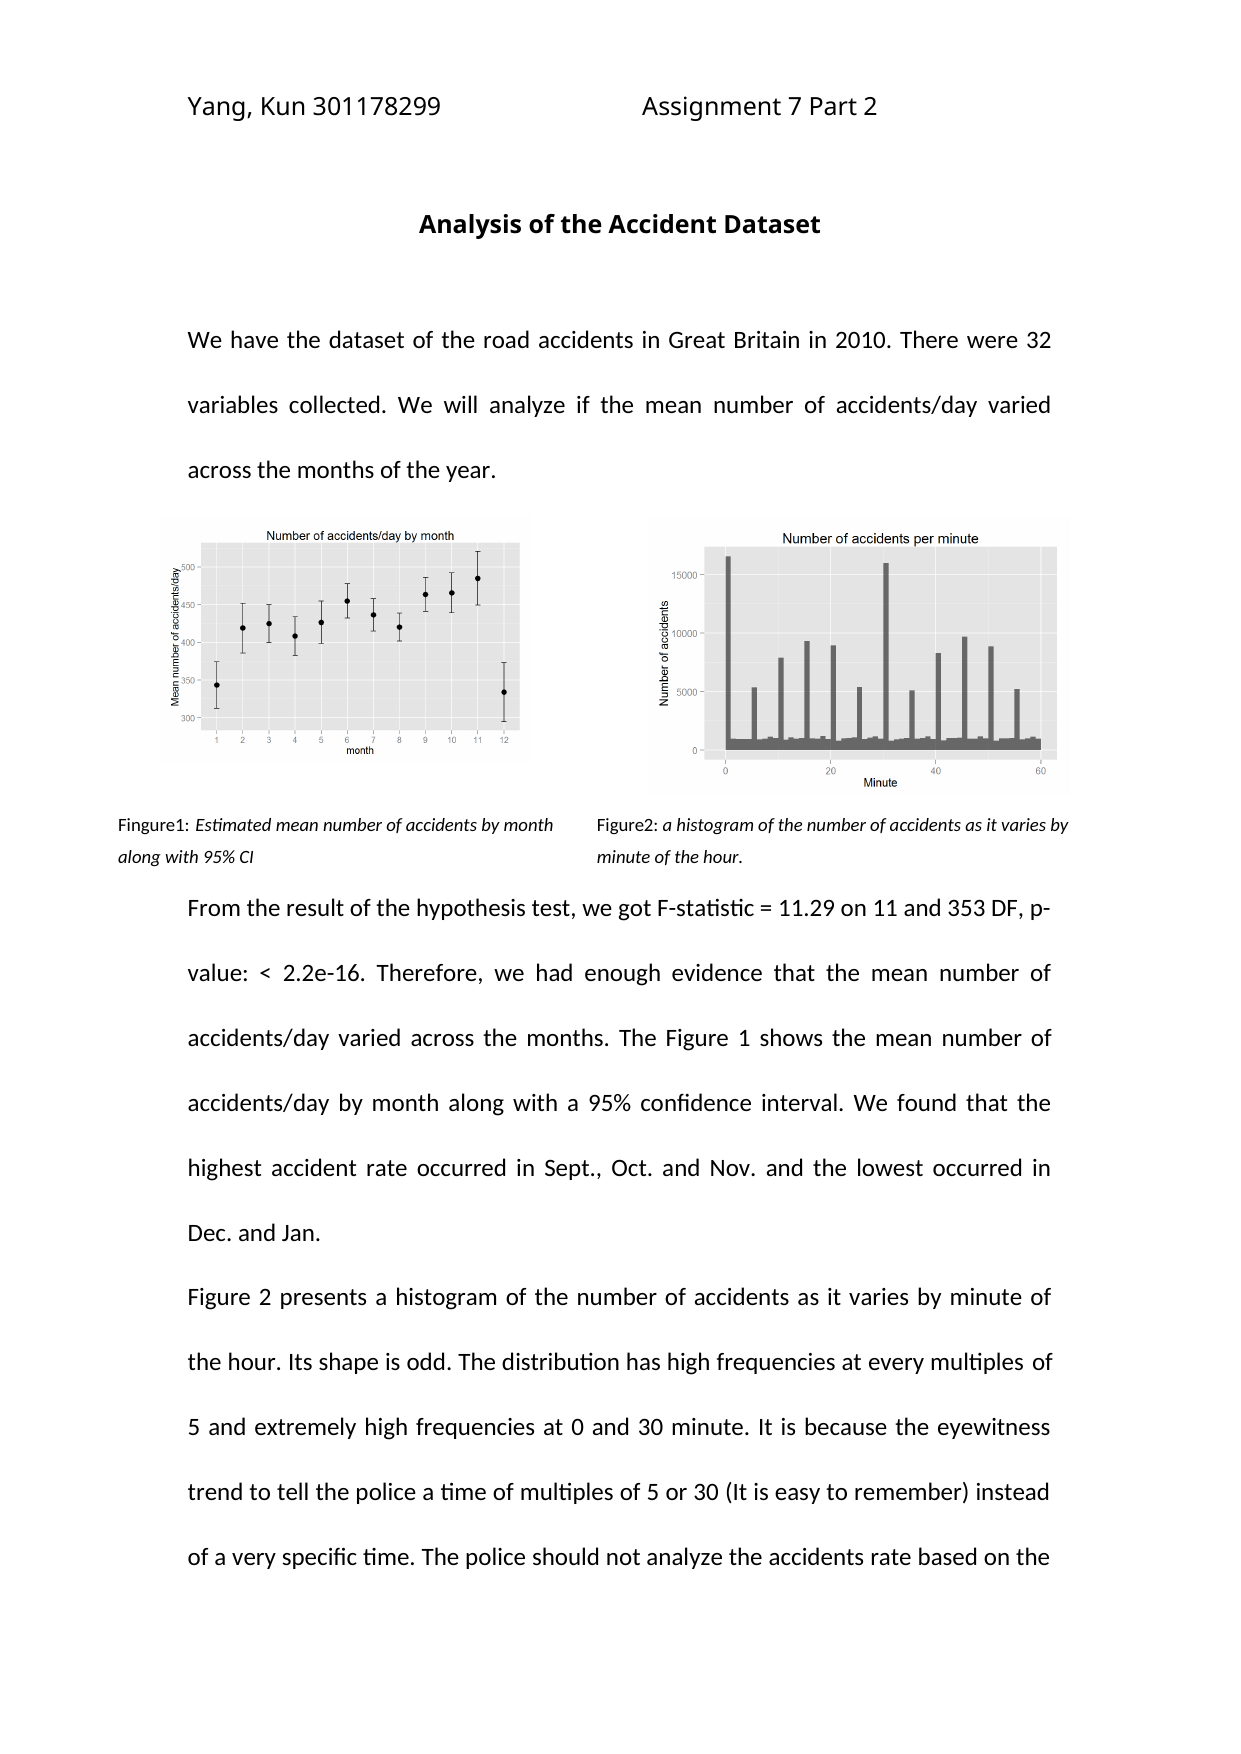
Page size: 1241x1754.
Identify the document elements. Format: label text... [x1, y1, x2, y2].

text From the result of the hypothesis test, we got F-statistic = 11.29 on 11 and 353 DF, p-value: < 2.2e-16. Therefore, we had enough evidence that the mean number of accidents/day varied across the months. The Figure 1 shows the mean number of accidents/day by month along with a 95% confidence interval. We found that the highest accident rate occurred in Sept., Oct. and Nov. and the lowest occurred in Dec. and Jan. [187, 892, 1053, 1249]
text Analysis of the Accident Dataset [187, 191, 1053, 256]
picture [648, 515, 1071, 797]
picture [161, 515, 532, 763]
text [187, 1280, 1053, 1572]
table_header [107, 516, 585, 808]
table_cell Figure2: a histogram of the number of accidents as it varies by minute of the hour. [585, 808, 1133, 892]
text We have the dataset of the road accidents in Great Britain in 2010. There were 32 variables collected. We will analyze if the mean number of accidents/day varied across the months of the year. [187, 323, 1053, 485]
table_cell Fingure1: Estimated mean number of accidents by month along with 95% CI [107, 808, 585, 892]
table_header [585, 516, 1133, 808]
